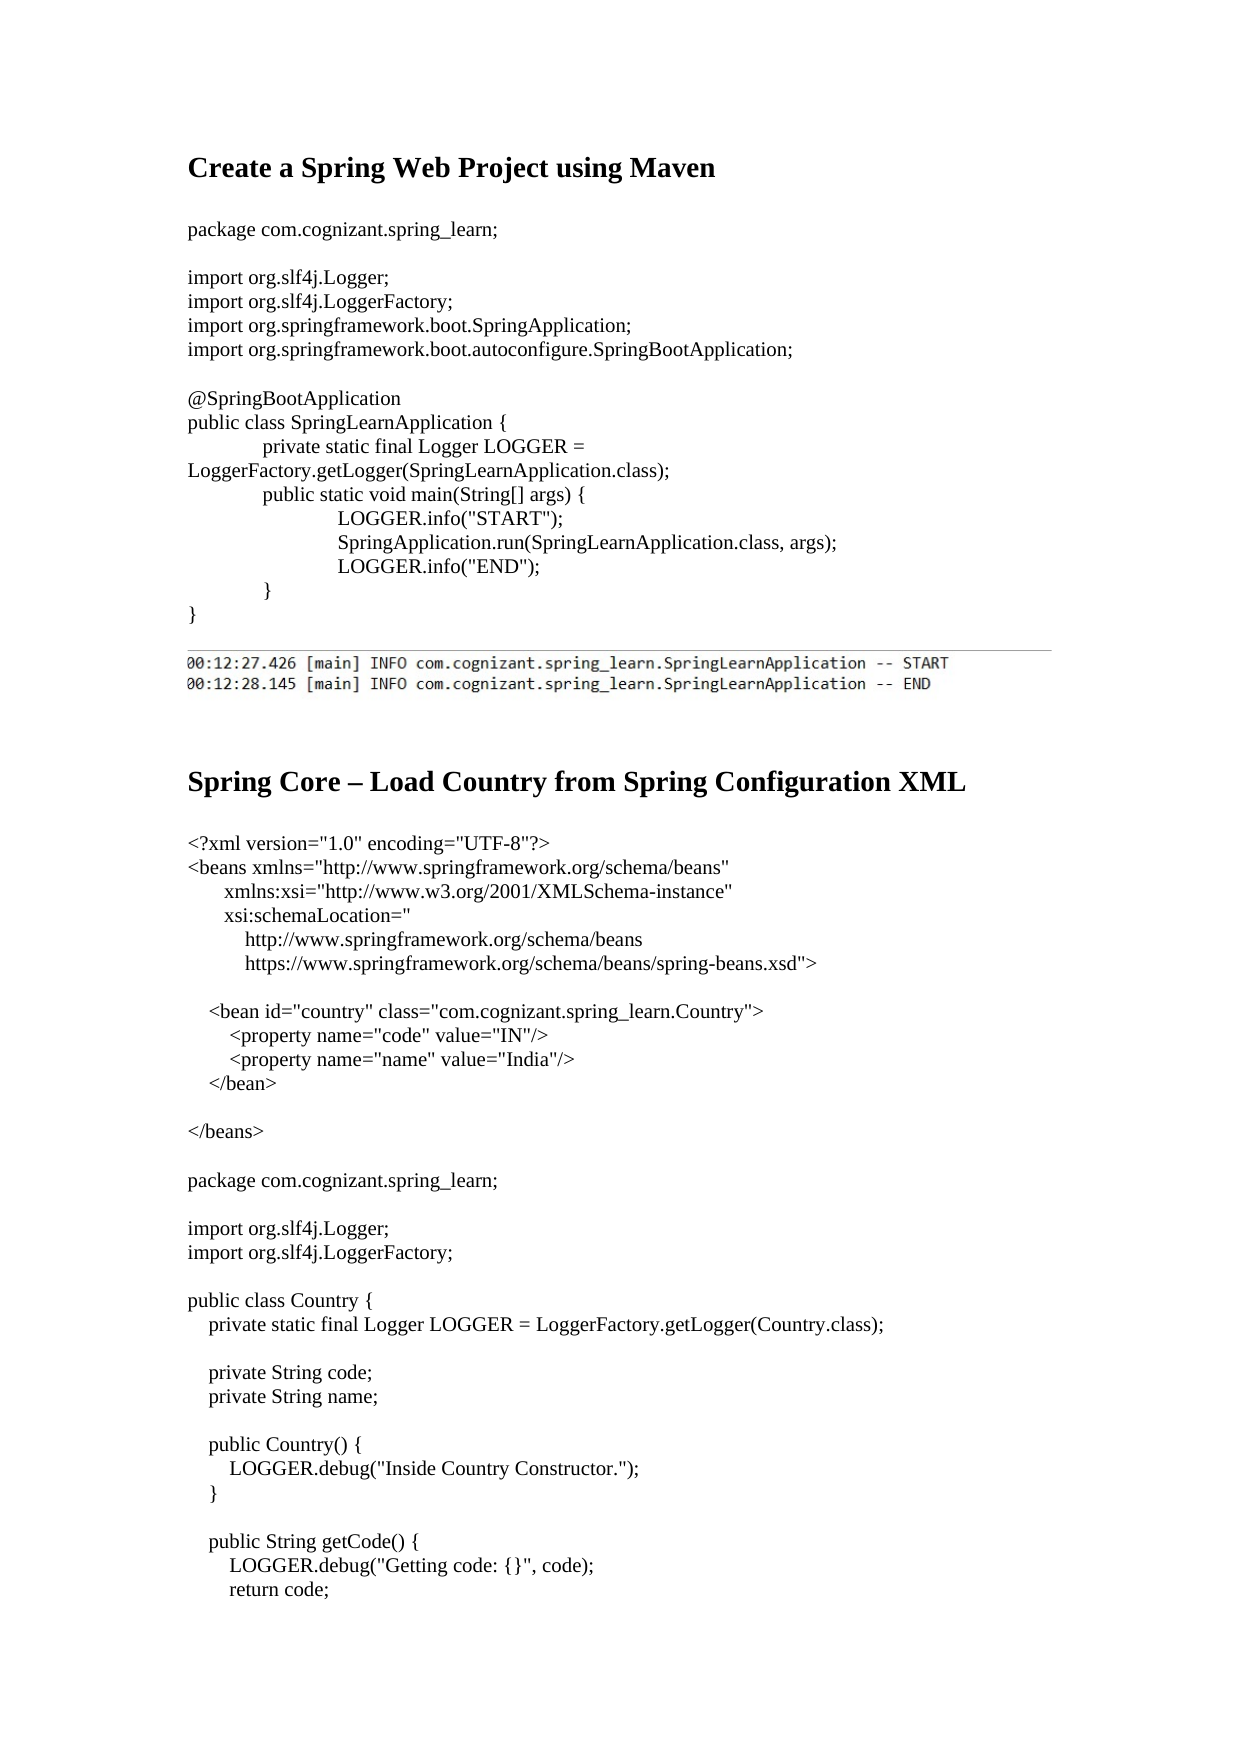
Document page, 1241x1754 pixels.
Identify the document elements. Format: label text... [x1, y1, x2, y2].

text import org.springframework.boot.SpringApplication; [187, 313, 1053, 337]
text </bean> [187, 1071, 1053, 1095]
text http://www.springframework.org/schema/beans [187, 927, 1053, 951]
text xmlns:xsi="http://www.w3.org/2001/XMLSchema-instance" [187, 879, 1053, 903]
text return code; [187, 1577, 1053, 1601]
text public class Country { [187, 1288, 1053, 1312]
text import org.slf4j.Logger; [187, 1216, 1053, 1240]
text Spring Core – Load Country from Spring Configuration XML [187, 764, 1053, 797]
text <?xml version="1.0" encoding="UTF-8"?> [187, 831, 1053, 855]
text } [187, 1480, 1053, 1504]
text import org.slf4j.Logger; [187, 265, 1053, 289]
text SpringApplication.run(SpringLearnApplication.class, args); [187, 530, 1053, 554]
text private String name; [187, 1384, 1053, 1408]
text LOGGER.debug("Getting code: {}", code); [187, 1553, 1053, 1577]
text <property name="name" value="India"/> [187, 1047, 1053, 1071]
text public Country() { [187, 1432, 1053, 1456]
text <beans xmlns="http://www.springframework.org/schema/beans" [187, 855, 1053, 879]
text https://www.springframework.org/schema/beans/spring-beans.xsd"> [187, 951, 1053, 975]
text package com.cognizant.spring_learn; [187, 1168, 1053, 1192]
text package com.cognizant.spring_learn; [187, 217, 1053, 241]
text Create a Spring Web Project using Maven [187, 150, 1053, 183]
text </beans> [187, 1119, 1053, 1143]
text private static final Logger LOGGER = LoggerFactory.getLogger(Country.class); [187, 1312, 1053, 1336]
text public static void main(String[] args) { [187, 482, 1053, 506]
text } [187, 578, 1053, 602]
text public String getCode() { [187, 1528, 1053, 1553]
text private String code; [187, 1360, 1053, 1384]
text <bean id="country" class="com.cognizant.spring_learn.Country"> [187, 999, 1053, 1023]
text LOGGER.info("START"); [187, 506, 1053, 530]
text LOGGER.debug("Inside Country Constructor."); [187, 1456, 1053, 1480]
text @SpringBootApplication [187, 386, 1053, 409]
text LOGGER.info("END"); [187, 554, 1053, 578]
text import org.springframework.boot.autoconfigure.SpringBootApplication; [187, 337, 1053, 361]
picture [187, 650, 1052, 716]
text import org.slf4j.LoggerFactory; [187, 289, 1053, 313]
text xsi:schemaLocation=" [187, 903, 1053, 927]
text <property name="code" value="IN"/> [187, 1023, 1053, 1047]
text import org.slf4j.LoggerFactory; [187, 1240, 1053, 1264]
text private static final Logger LOGGER = LoggerFactory.getLogger(SpringLearnApplication.class); [187, 434, 1053, 482]
text public class SpringLearnApplication { [187, 409, 1053, 434]
